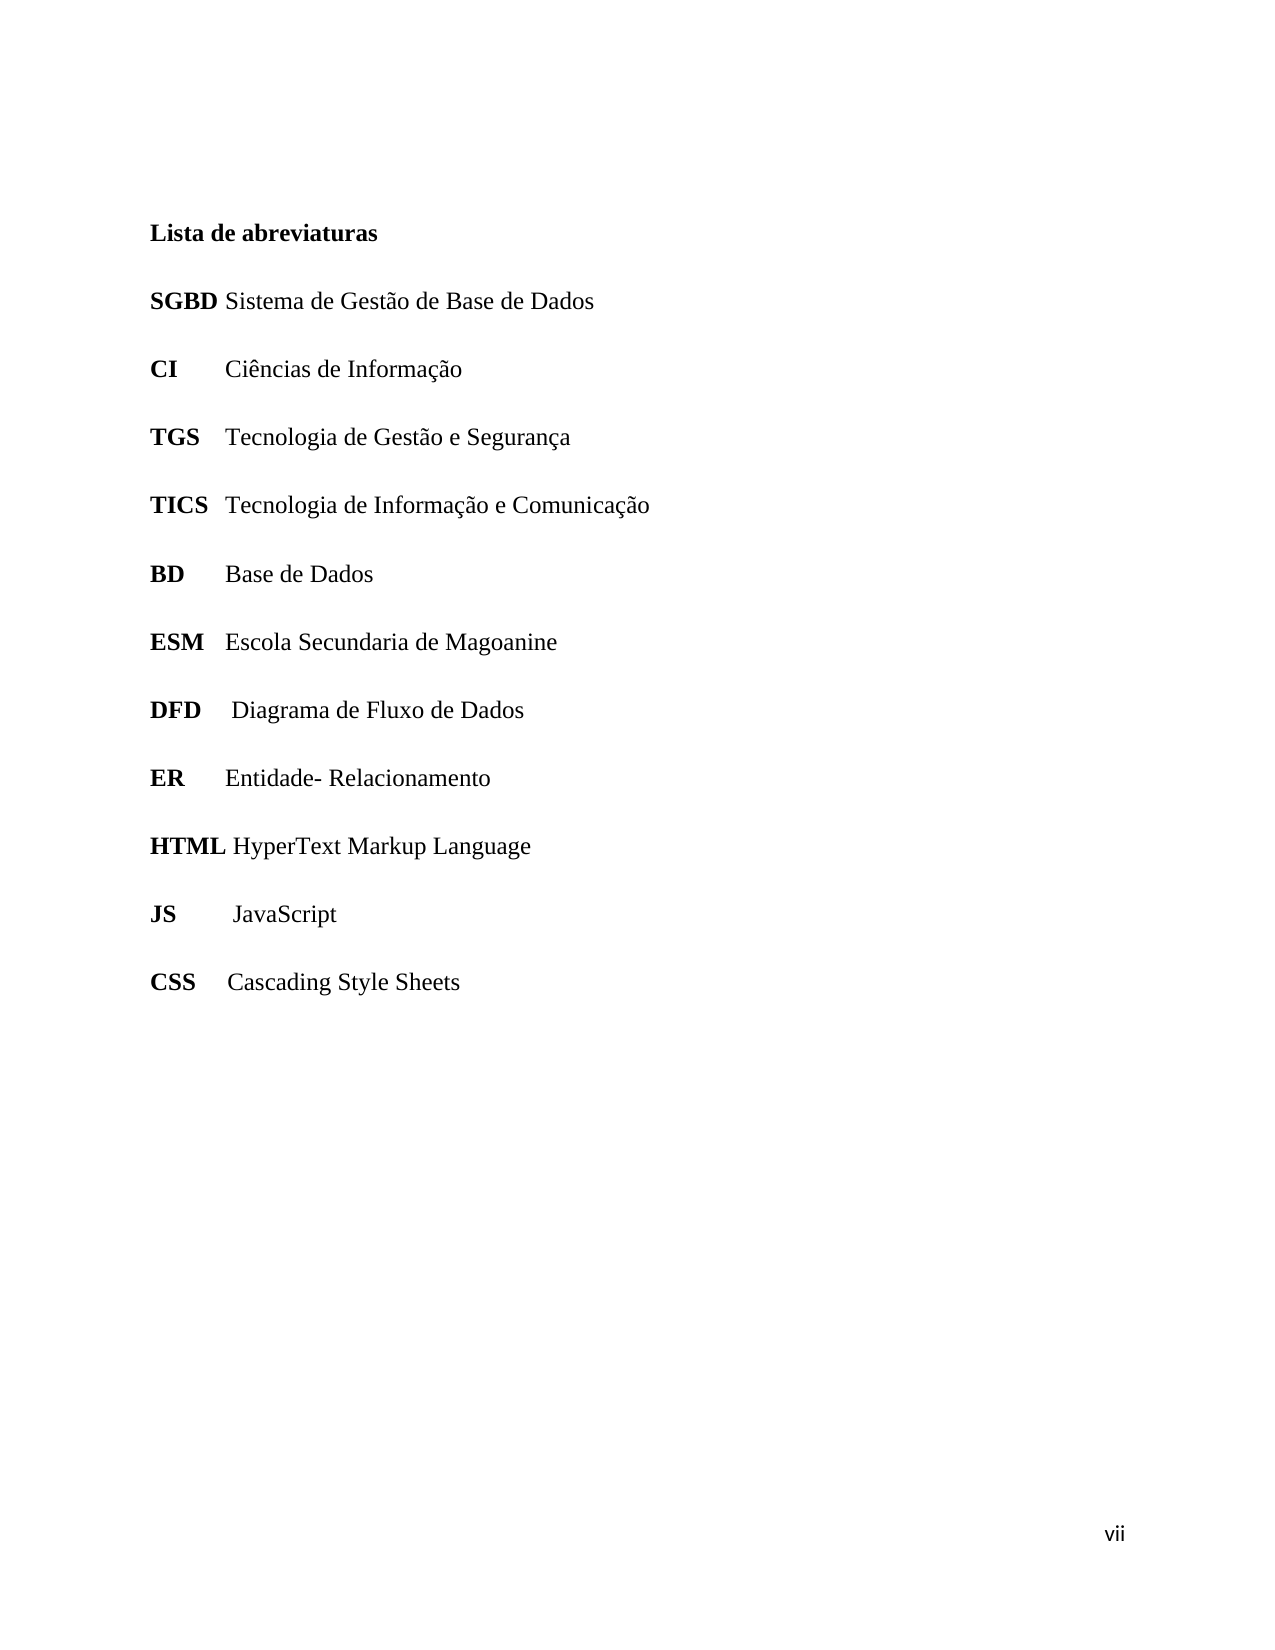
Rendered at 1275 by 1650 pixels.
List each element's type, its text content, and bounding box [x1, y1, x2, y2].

text SGBD Sistema de Gestão de Base de Dados [150, 286, 1125, 315]
text TICS Tecnologia de Informação e Comunicação [150, 491, 1125, 519]
text BD Base de Dados [150, 559, 1125, 587]
text TGS Tecnologia de Gestão e Segurança [150, 422, 1125, 451]
text CSS Cascading Style Sheets [150, 967, 1125, 996]
text ER Entidade- Relacionamento [150, 763, 1125, 792]
text HTML HyperText Markup Language [150, 831, 1125, 860]
text ESM Escola Secundaria de Magoanine [150, 627, 1125, 656]
text DFD Diagrama de Fluxo de Dados [150, 695, 1125, 724]
text CI Ciências de Informação [150, 354, 1125, 383]
subtitle Lista de abreviaturas [150, 218, 1125, 247]
text JS JavaScript [150, 899, 1125, 928]
